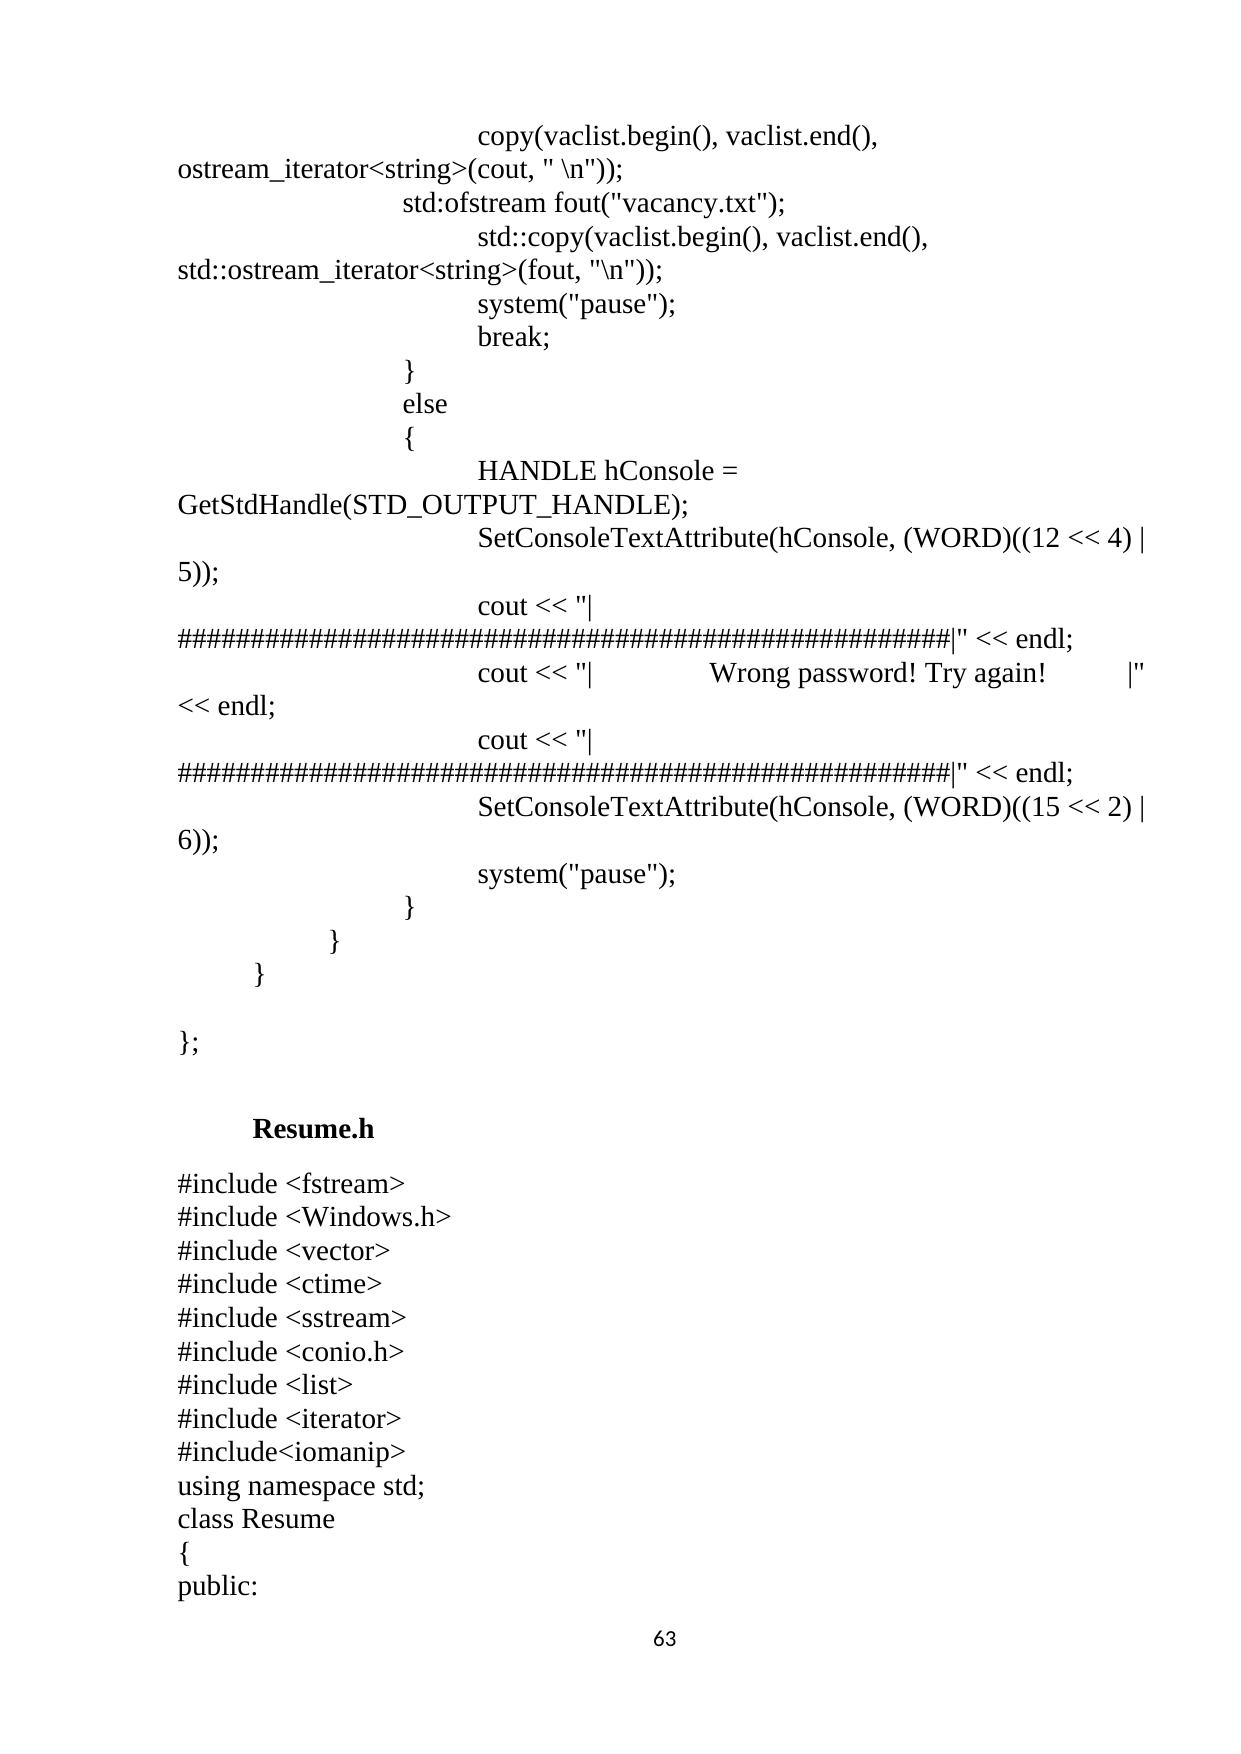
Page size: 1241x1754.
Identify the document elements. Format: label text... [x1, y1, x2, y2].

text Resume.h [177, 1112, 1152, 1145]
text system("pause"); [177, 856, 1152, 889]
text break; [177, 319, 1152, 353]
text else [177, 386, 1152, 420]
text #include <sstream> [177, 1300, 1152, 1334]
text #include <list> [177, 1367, 1152, 1401]
text } [177, 353, 1152, 386]
text class Resume [177, 1501, 1152, 1535]
text HANDLE hConsole = GetStdHandle(STD_OUTPUT_HANDLE); [177, 453, 1152, 521]
text }; [177, 1024, 1152, 1057]
text cout << "|#####################################################|" << endl; [177, 588, 1152, 655]
text } [177, 957, 1152, 990]
text { [177, 420, 1152, 453]
text { [177, 1535, 1152, 1568]
text SetConsoleTextAttribute(hConsole, (WORD)((15 << 2) | 6)); [177, 789, 1152, 856]
text #include <conio.h> [177, 1334, 1152, 1367]
text #include <vector> [177, 1233, 1152, 1267]
text #include <ctime> [177, 1267, 1152, 1300]
text public: [177, 1568, 1152, 1602]
text #include <iterator> [177, 1401, 1152, 1434]
text std:ofstream fout("vacancy.txt"); [177, 185, 1152, 219]
text } [177, 889, 1152, 923]
text #include <fstream> [177, 1166, 1152, 1199]
text cout << "| Wrong password! Try again! |" << endl; [177, 655, 1152, 722]
text cout << "|#####################################################|" << endl; [177, 722, 1152, 789]
text } [177, 923, 1152, 957]
text #include<iomanip> [177, 1434, 1152, 1468]
text system("pause"); [177, 286, 1152, 319]
text using namespace std; [177, 1468, 1152, 1501]
text #include <Windows.h> [177, 1199, 1152, 1233]
text SetConsoleTextAttribute(hConsole, (WORD)((12 << 4) | 5)); [177, 521, 1152, 588]
text std::copy(vaclist.begin(), vaclist.end(), std::ostream_iterator<string>(fout, "\n")); [177, 219, 1152, 286]
text copy(vaclist.begin(), vaclist.end(), ostream_iterator<string>(cout, " \n")); [177, 118, 1152, 185]
